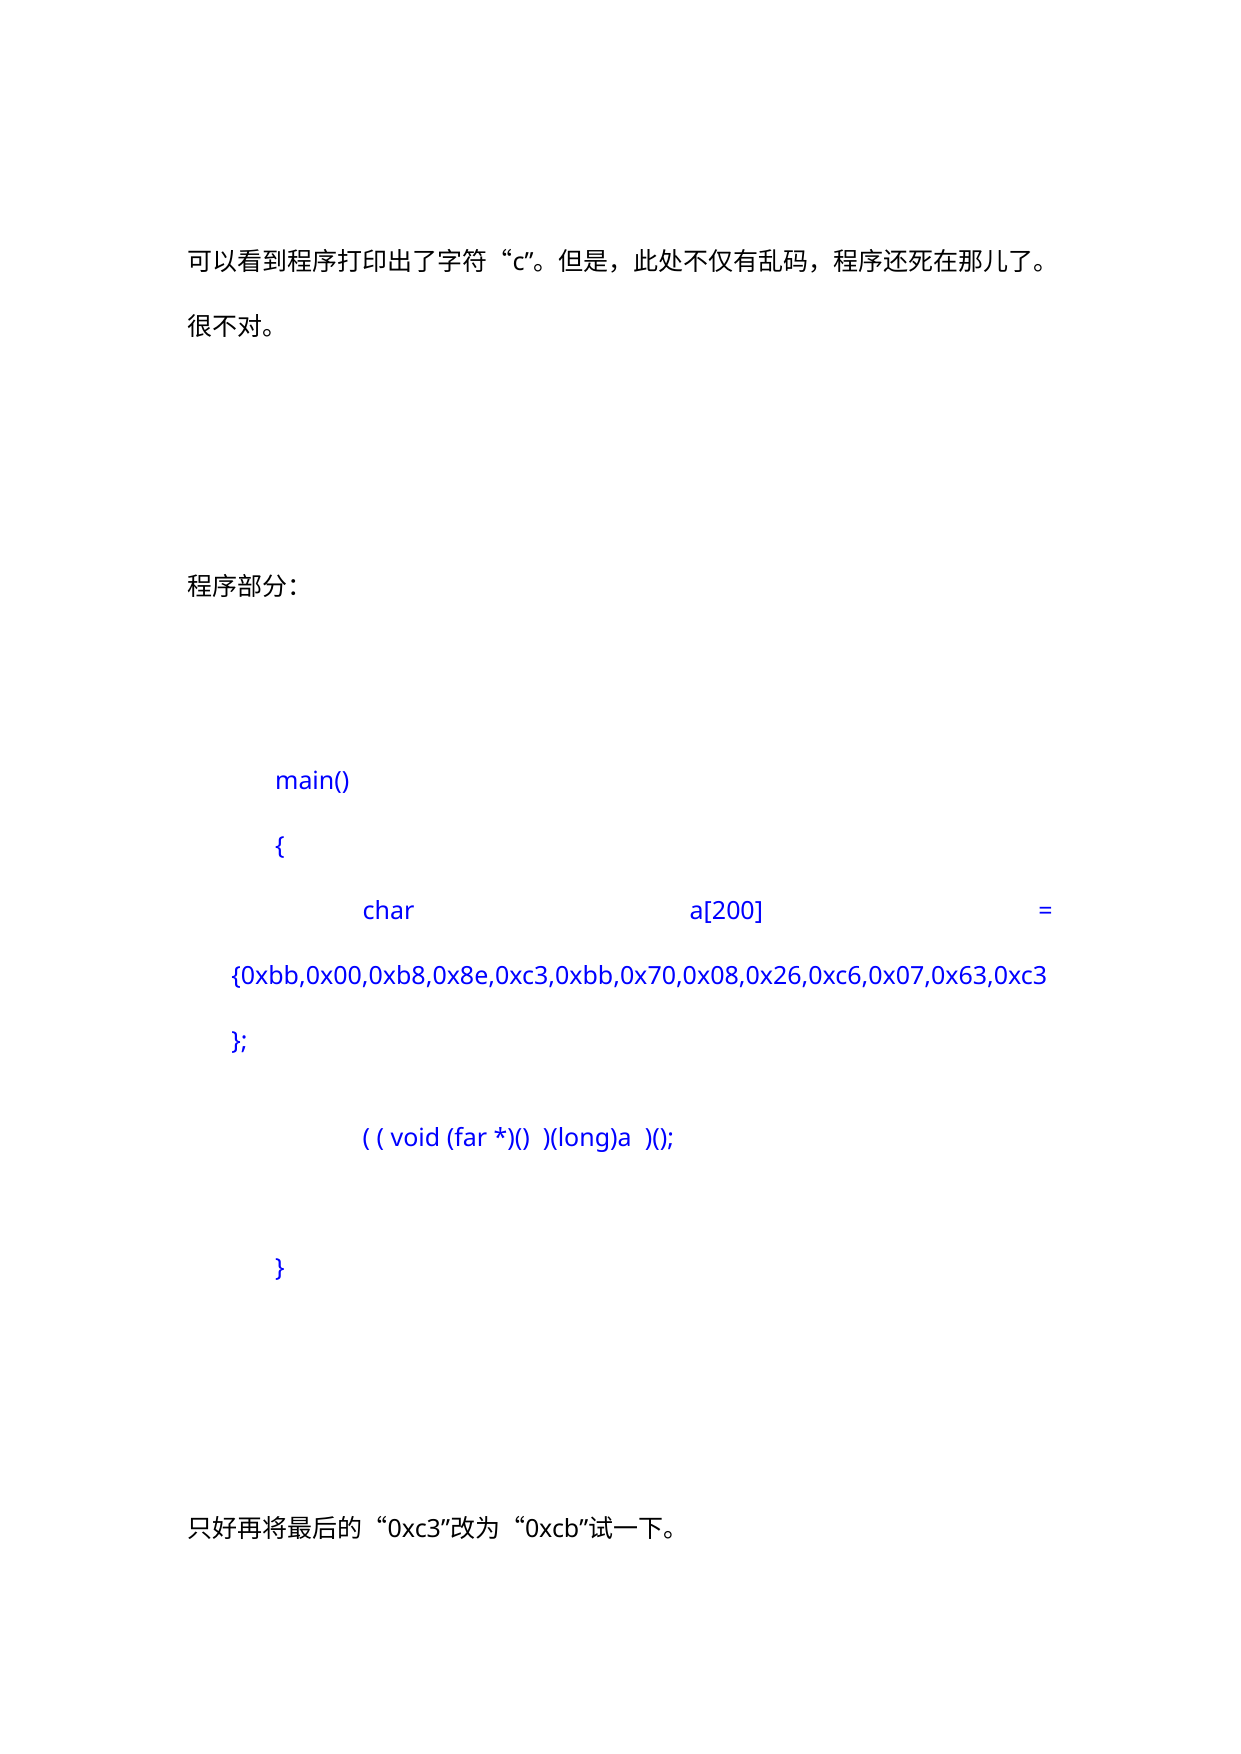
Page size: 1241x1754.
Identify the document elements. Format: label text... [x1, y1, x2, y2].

text char a[200] = {0xbb,0x00,0xb8,0x8e,0xc3,0xbb,0x70,0x08,0x26,0xc6,0x07,0x63,0xc3}; [231, 877, 1053, 1072]
text 很不对。 [187, 292, 1053, 357]
text 可以看到程序打印出了字符“c”。但是，此处不仅有乱码，程序还死在那儿了。 [187, 227, 1053, 292]
text ( ( void (far *)() )(long)a )(); [231, 1104, 1053, 1169]
text } [231, 1234, 1053, 1299]
text 程序部分： [187, 552, 1053, 617]
text main() [231, 747, 1053, 812]
text 只好再将最后的“0xc3”改为“0xcb”试一下。 [187, 1494, 1053, 1559]
text { [231, 812, 1053, 877]
